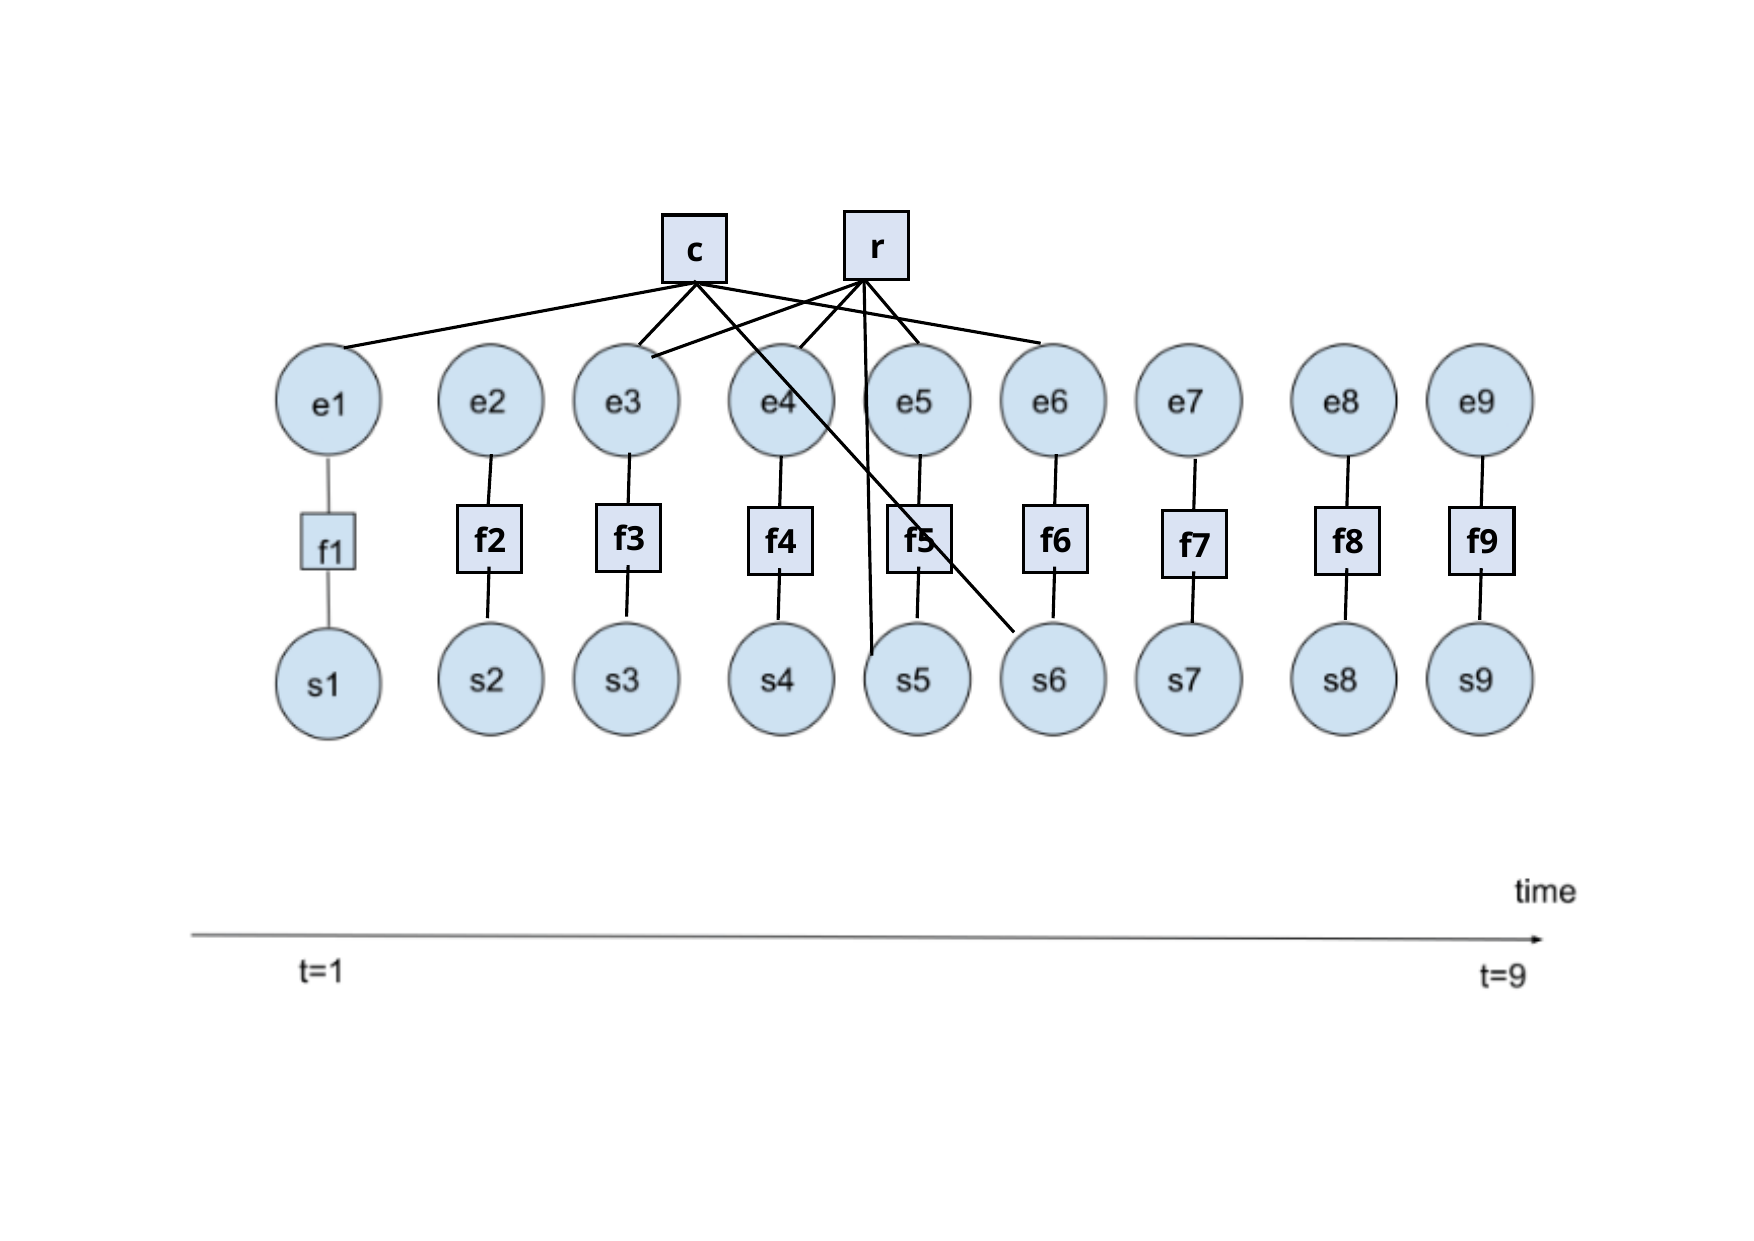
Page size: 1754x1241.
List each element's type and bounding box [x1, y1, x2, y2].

picture [150, 165, 1609, 1009]
